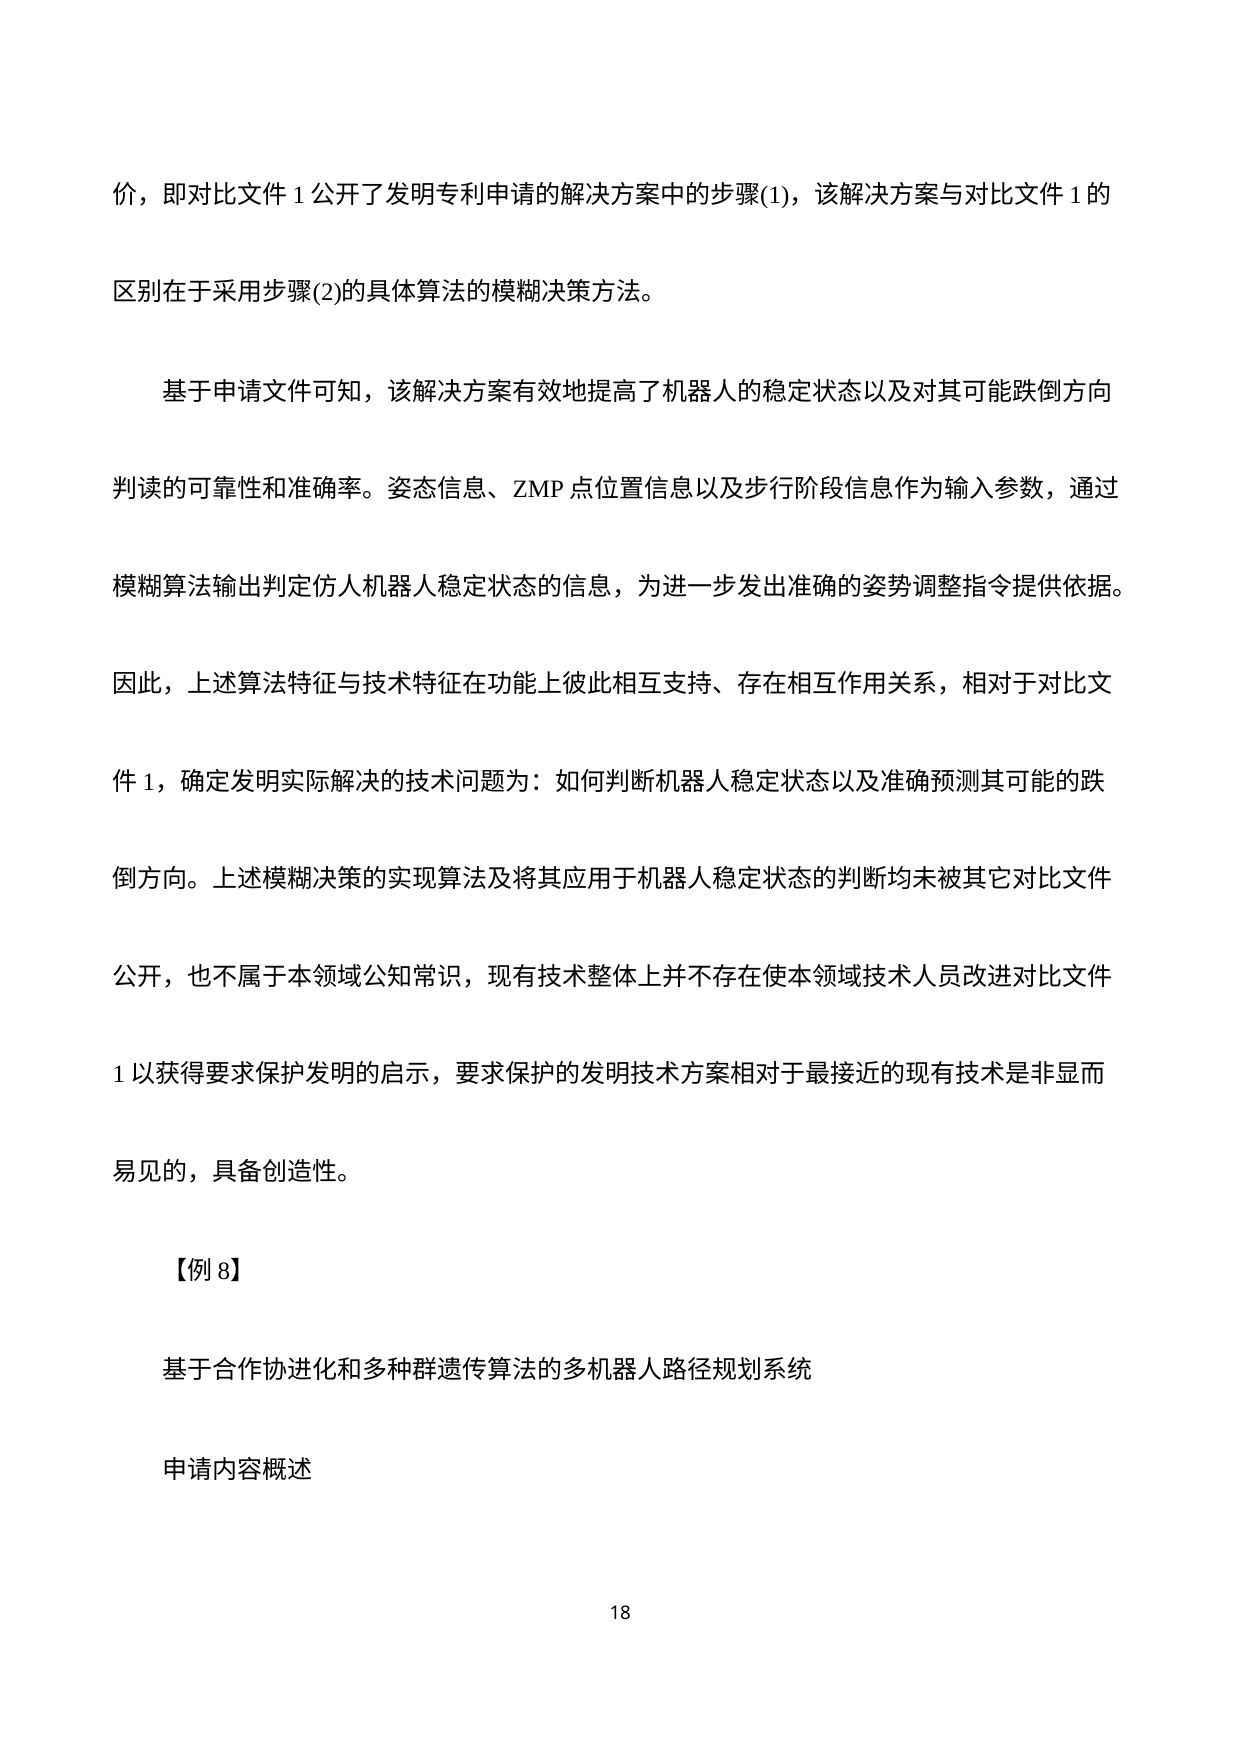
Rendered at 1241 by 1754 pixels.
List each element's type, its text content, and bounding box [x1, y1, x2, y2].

text 【例8】 [112, 1236, 1128, 1301]
text 基于合作协进化和多种群遗传算法的多机器人路径规划系统 [112, 1335, 1128, 1400]
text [112, 160, 1128, 322]
text 基于申请文件可知，该解决方案有效地提高了机器人的稳定状态以及对其可能跌倒方向判读的可靠性和准确率。姿态信息、ZMP点位置信息以及步行阶段信息作为输入参数，通过模糊算法输出判定仿人机器人稳定状态的信息，为进一步发出准确的姿势调整指令提供依据。因此，上述算法特征与技术特征在功能上彼此相互支持、存在相互作用关系，相对于对比文件1，确定发明实际解决的技术问题为：如何判断机器人稳定状态以及准确预测其可能的跌倒方向。上述模糊决策的实现算法及将其应用于机器人稳定状态的判断均未被其它对比文件公开，也不属于本领域公知常识，现有技术整体上并不存在使本领域技术人员改进对比文件1以获得要求保护发明的启示，要求保护的发明技术方案相对于最接近的现有技术是非显而易见的，具备创造性。 [112, 357, 1128, 1202]
text 申请内容概述 [112, 1435, 1128, 1500]
